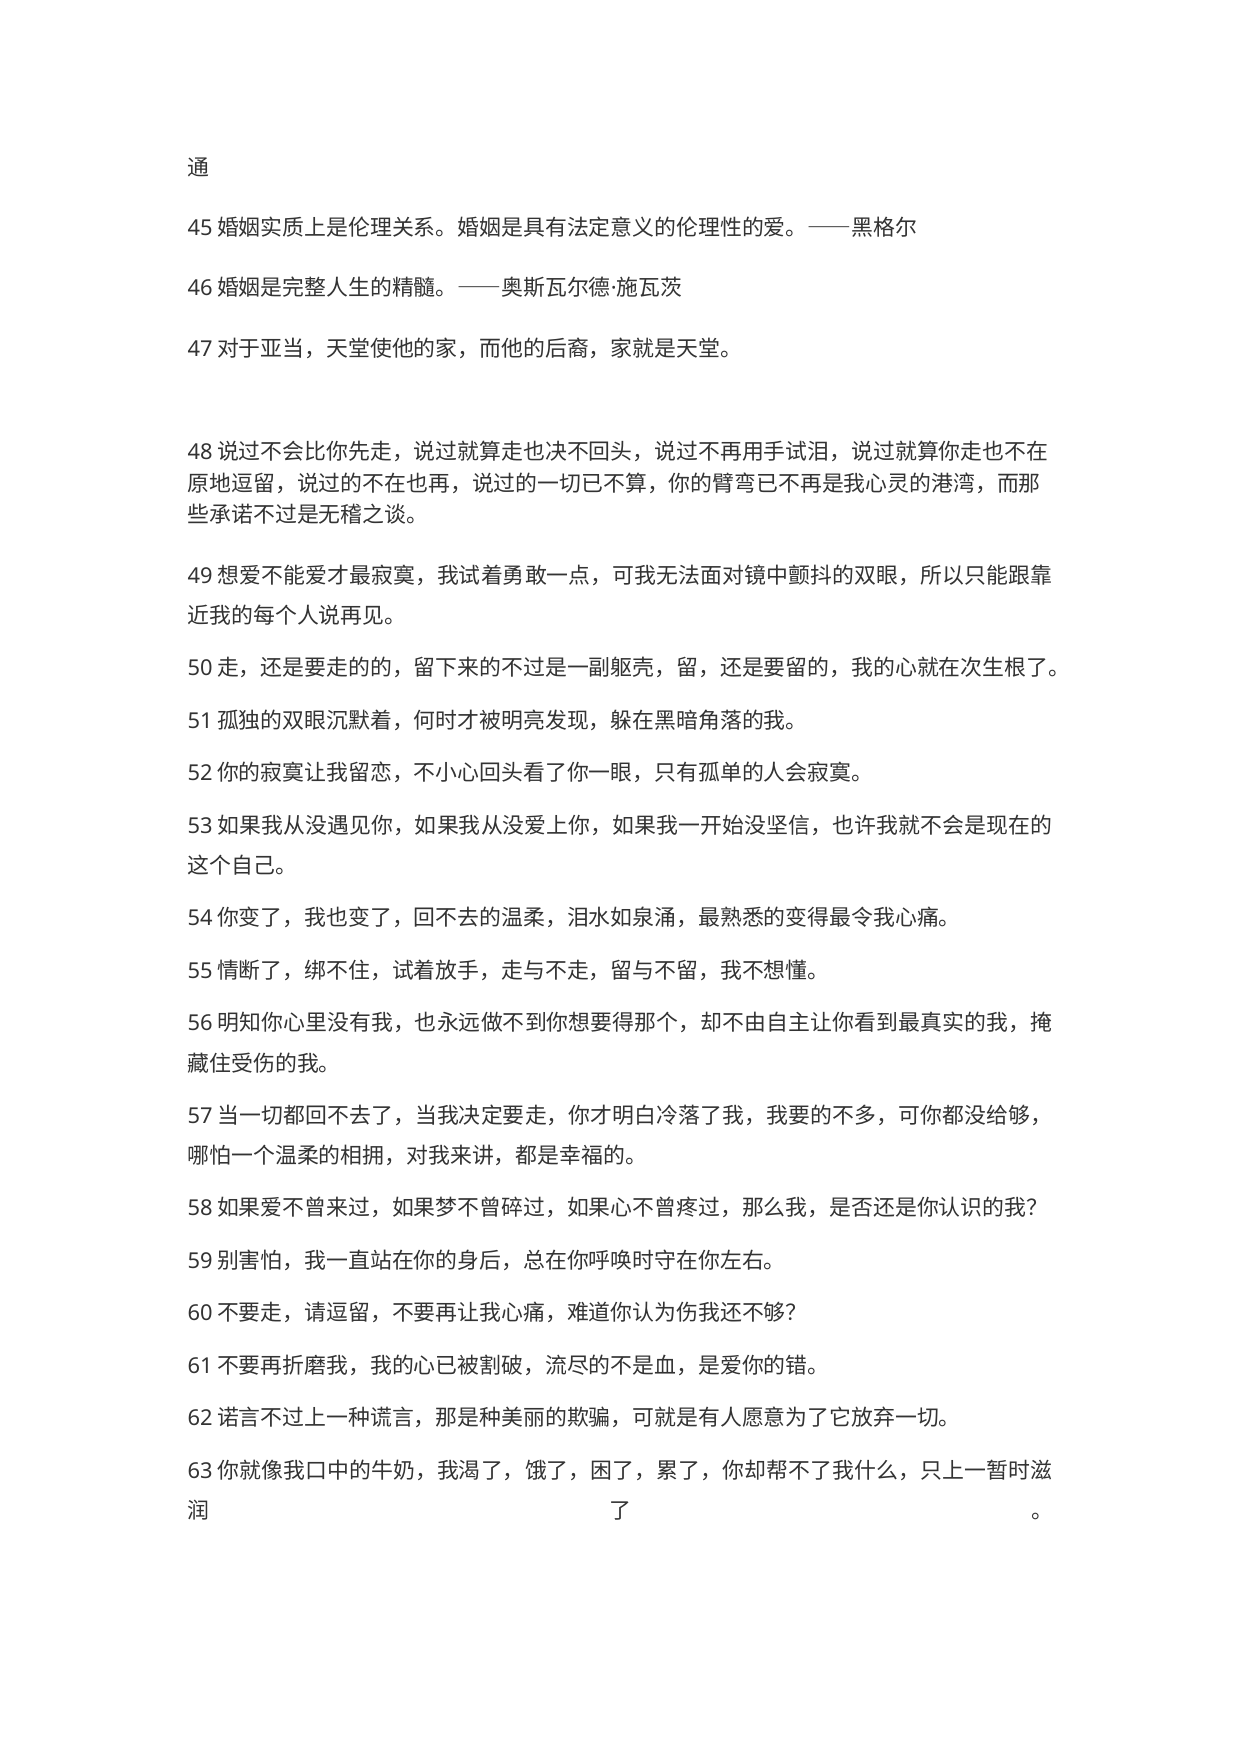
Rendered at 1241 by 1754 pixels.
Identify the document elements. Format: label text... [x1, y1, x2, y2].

text 53如果我从没遇见你，如果我从没爱上你，如果我一开始没坚信，也许我就不会是现在的这个自己。 [187, 800, 1053, 880]
text 60不要走，请逗留，不要再让我心痛，难道你认为伤我还不够？ [187, 1287, 1053, 1327]
text 54你变了，我也变了，回不去的温柔，泪水如泉涌，最熟悉的变得最令我心痛。 [187, 892, 1053, 932]
text 49想爱不能爱才最寂寞，我试着勇敢一点，可我无法面对镜中颤抖的双眼，所以只能跟靠近我的每个人说再见。 [187, 550, 1053, 630]
text 50走，还是要走的的，留下来的不过是一副躯壳，留，还是要留的，我的心就在次生根了。 [187, 642, 1053, 682]
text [187, 1445, 1053, 1565]
text 57当一切都回不去了，当我决定要走，你才明白冷落了我，我要的不多，可你都没给够，哪怕一个温柔的相拥，对我来讲，都是幸福的。 [187, 1090, 1053, 1170]
text 58如果爱不曾来过，如果梦不曾碎过，如果心不曾疼过，那么我，是否还是你认识的我？ [187, 1182, 1053, 1222]
text 51孤独的双眼沉默着，何时才被明亮发现，躲在黑暗角落的我。 [187, 695, 1053, 735]
text 62诺言不过上一种谎言，那是种美丽的欺骗，可就是有人愿意为了它放弃一切。 [187, 1392, 1053, 1432]
text 56明知你心里没有我，也永远做不到你想要得那个，却不由自主让你看到最真实的我，掩藏住受伤的我。 [187, 997, 1053, 1077]
text 61不要再折磨我，我的心已被割破，流尽的不是血，是爱你的错。 [187, 1340, 1053, 1380]
text 55情断了，绑不住，试着放手，走与不走，留与不留，我不想懂。 [187, 945, 1053, 985]
text 48说过不会比你先走，说过就算走也决不回头，说过不再用手试泪，说过就算你走也不在原地逗留，说过的不在也再，说过的一切已不算，你的臂弯已不再是我心灵的港湾，而那些承诺不过是无稽之谈。 [187, 434, 1053, 529]
text 59别害怕，我一直站在你的身后，总在你呼唤时守在你左右。 [187, 1235, 1053, 1275]
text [187, 150, 1053, 362]
text 52你的寂寞让我留恋，不小心回头看了你一眼，只有孤单的人会寂寞。 [187, 747, 1053, 787]
